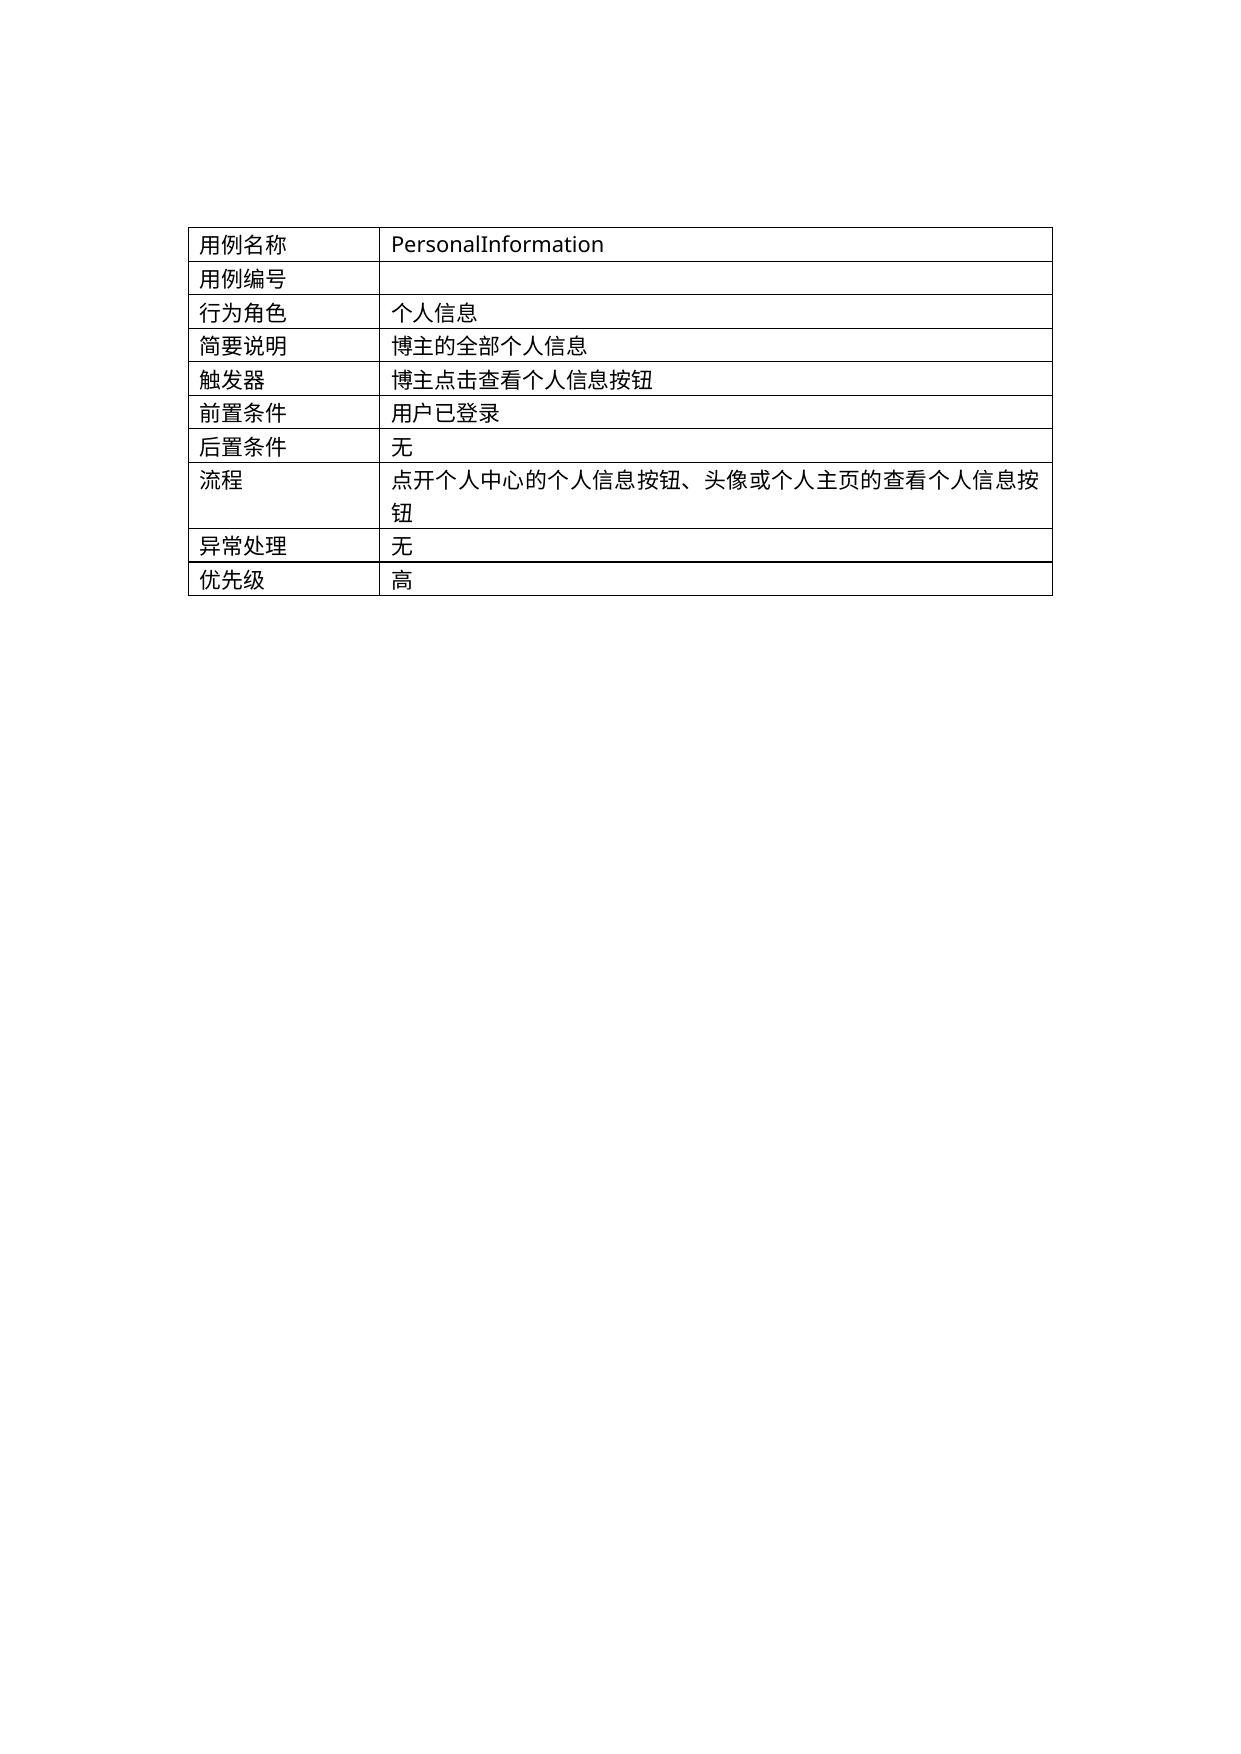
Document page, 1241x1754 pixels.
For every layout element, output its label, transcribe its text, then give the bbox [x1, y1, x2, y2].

table_cell 后置条件 [189, 429, 379, 462]
table_cell 博主点击查看个人信息按钮 [380, 362, 1052, 395]
table_header 用例名称 [189, 228, 379, 261]
table_header PersonalInformation [380, 228, 1052, 261]
table_cell 简要说明 [189, 329, 379, 361]
table_cell 用户已登录 [380, 396, 1052, 428]
table_cell 个人信息 [380, 295, 1052, 328]
table_cell 用例编号 [189, 262, 379, 294]
table_cell 触发器 [189, 362, 379, 395]
table_cell 博主的全部个人信息 [380, 329, 1052, 361]
table_cell 异常处理 [189, 529, 379, 561]
table_cell 行为角色 [189, 295, 379, 328]
table_cell [380, 262, 1052, 294]
table_cell 优先级 [189, 563, 379, 595]
table_cell 点开个人中心的个人信息按钮、头像或个人主页的查看个人信息按钮 [380, 463, 1052, 528]
table_cell 高 [380, 563, 1052, 595]
table_cell 无 [380, 529, 1052, 561]
table_cell 无 [380, 429, 1052, 462]
table_cell 流程 [189, 463, 379, 528]
table_cell 前置条件 [189, 396, 379, 428]
